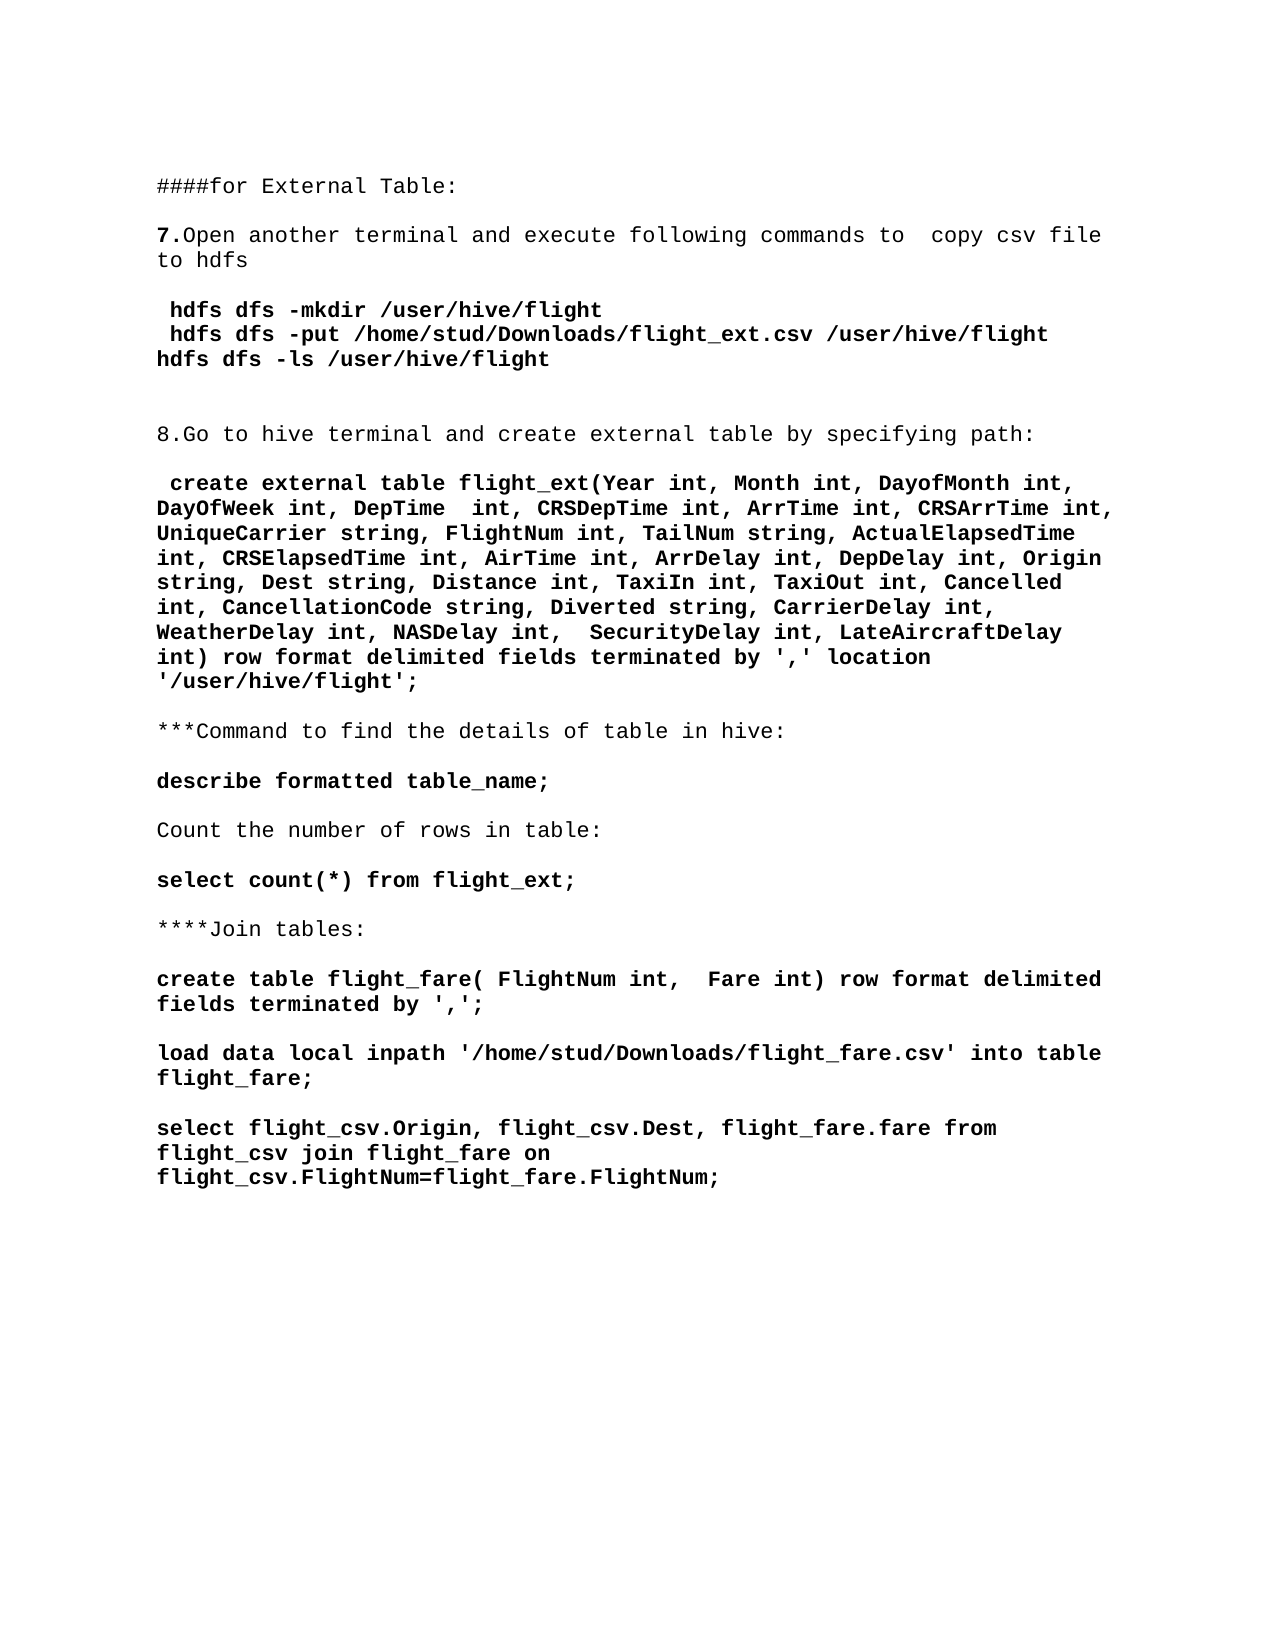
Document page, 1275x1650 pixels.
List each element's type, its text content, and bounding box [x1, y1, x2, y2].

text 8.Go to hive terminal and create external table by specifying path: [156, 423, 1118, 447]
text select count(*) from flight_ext; [156, 869, 1118, 894]
text select flight_csv.Origin, flight_csv.Dest, flight_fare.fare from flight_csv join flight_fare on flight_csv.FlightNum=flight_fare.FlightNum; [156, 1117, 1118, 1191]
text hdfs dfs -ls /user/hive/flight [156, 348, 1118, 373]
text ***Command to find the details of table in hive: [156, 720, 1118, 745]
text describe formatted table_name; [156, 770, 1118, 794]
text create table flight_fare( FlightNum int, Fare int) row format delimited fields terminated by ','; [156, 968, 1118, 1018]
text ****Join tables: [156, 918, 1118, 943]
text ####for External Table: [156, 175, 1118, 199]
text hdfs dfs -mkdir /user/hive/flight [156, 299, 1118, 323]
text 7.Open another terminal and execute following commands to copy csv file to hdfs [156, 224, 1118, 274]
text hdfs dfs -put /home/stud/Downloads/flight_ext.csv /user/hive/flight [156, 323, 1118, 348]
text create external table flight_ext(Year int, Month int, DayofMonth int, DayOfWeek int, DepTime int, CRSDepTime int, ArrTime int, CRSArrTime int, UniqueCarrier string, FlightNum int, TailNum string, ActualElapsedTime int, CRSElapsedTime int, AirTime int, ArrDelay int, DepDelay int, Origin string, Dest string, Distance int, TaxiIn int, TaxiOut int, Cancelled int, CancellationCode string, Diverted string, CarrierDelay int, WeatherDelay int, NASDelay int, SecurityDelay int, LateAircraftDelay int) row format delimited fields terminated by ',' location '/user/hive/flight'; [156, 472, 1118, 695]
text load data local inpath '/home/stud/Downloads/flight_fare.csv' into table flight_fare; [156, 1042, 1118, 1092]
text Count the number of rows in table: [156, 819, 1118, 844]
